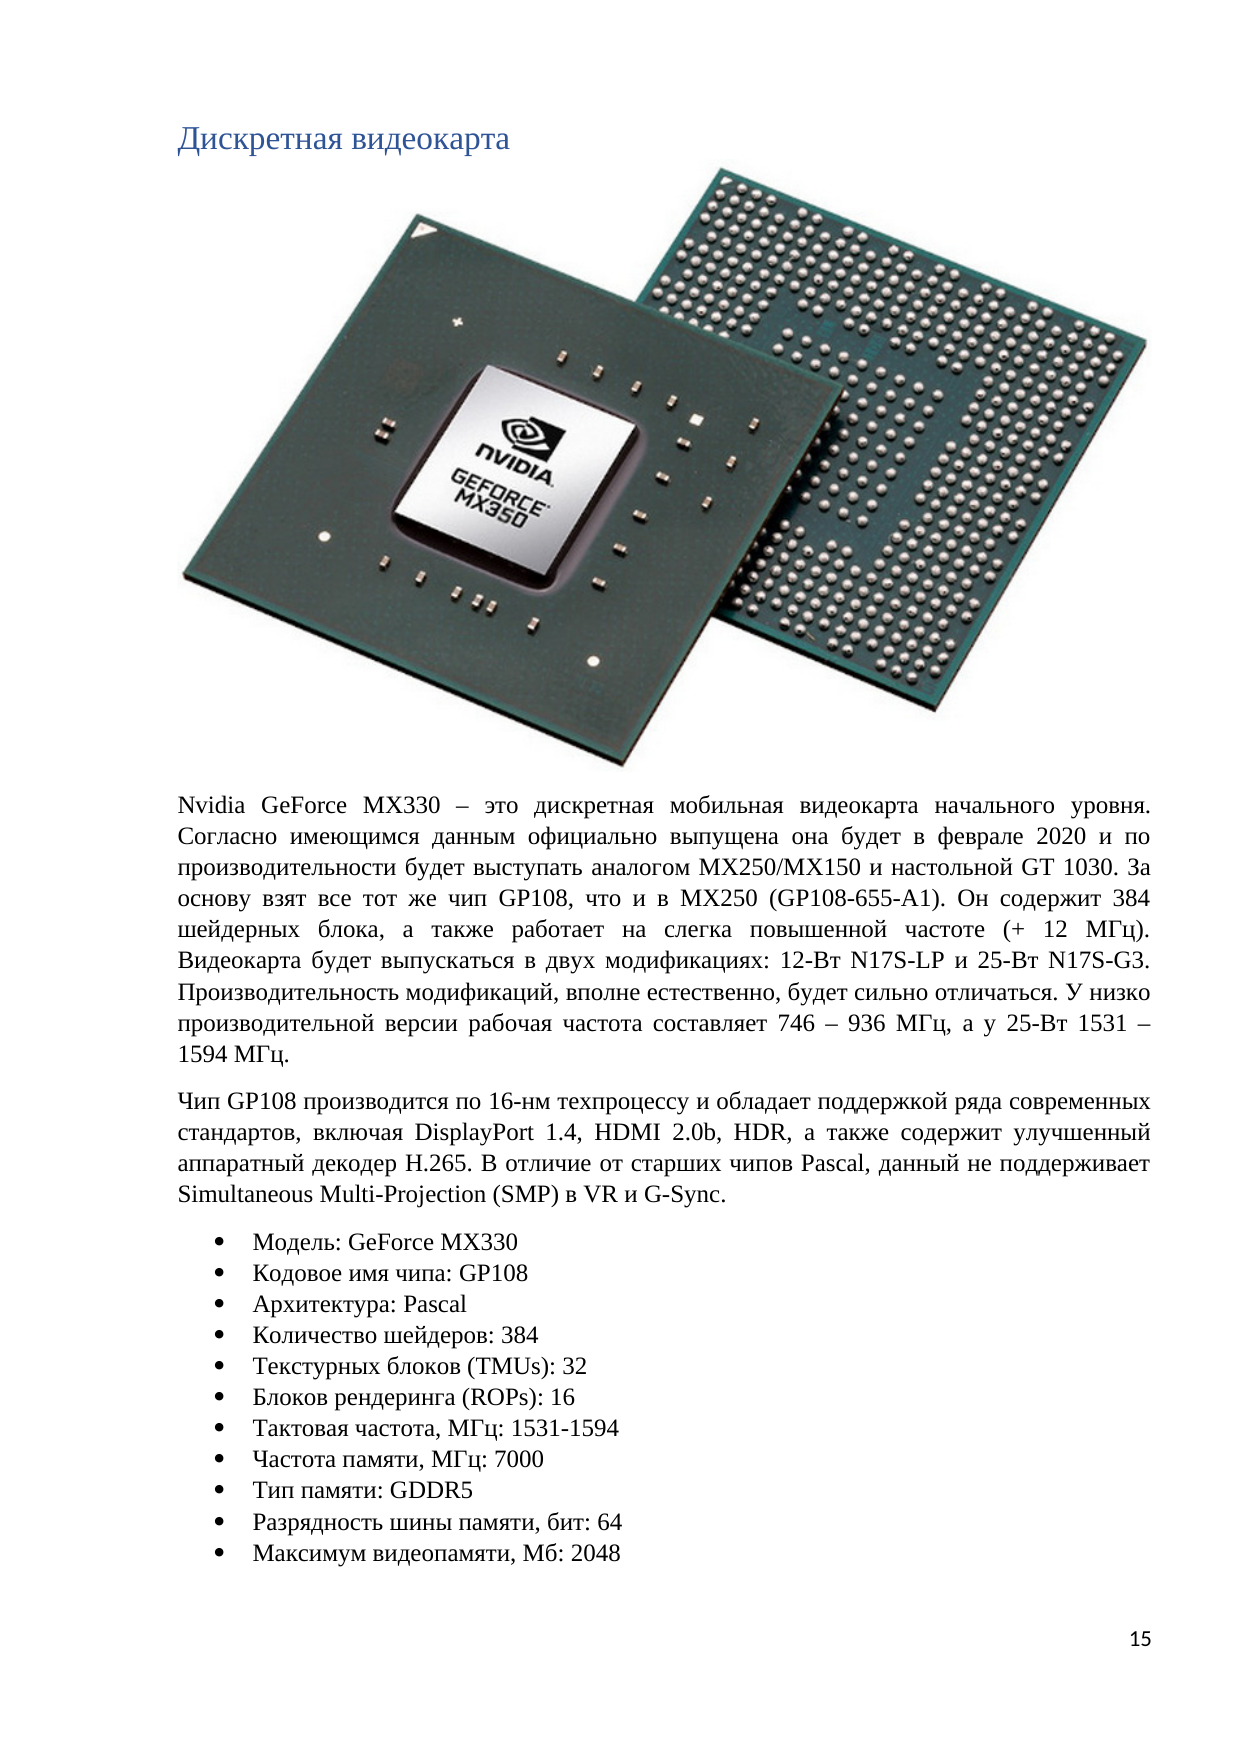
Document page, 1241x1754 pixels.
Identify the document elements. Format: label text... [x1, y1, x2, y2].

picture [177, 159, 1152, 772]
list Количество шейдеров: 384 [215, 1320, 1152, 1349]
subtitle Дискретная видеокарта [177, 118, 1152, 156]
list Разрядность шины памяти, бит: 64 [215, 1507, 1152, 1535]
list Максимум видеопамяти, Мб: 2048 [215, 1538, 1152, 1566]
text Чип GP108 производится по 16-нм техпроцессу и обладает поддержкой ряда современных стандартов, включая DisplayPort 1.4, HDMI 2.0b, HDR, а также содержит улучшенный аппаратный декодер H.265. В отличие от старших чипов Pascal, данный не поддерживает Simultaneous Multi-Projection (SMP) в VR и G-Sync. [177, 1086, 1152, 1208]
list Блоков рендеринга (ROPs): 16 [215, 1382, 1152, 1411]
list Тактовая частота, МГц: 1531-1594 [215, 1413, 1152, 1442]
list Частота памяти, МГц: 7000 [215, 1444, 1152, 1473]
list Модель: GeForce MX330 [215, 1227, 1152, 1256]
text Nvidia GeForce MX330 – это дискретная мобильная видеокарта начального уровня. Согласно имеющимся данным официально выпущена она будет в феврале 2020 и по производительности будет выступать аналогом MX250/MX150 и настольной GT 1030. За основу взят все тот же чип GP108, что и в MX250 (GP108-655-A1). Он содержит 384 шейдерных блока, а также работает на слегка повышенной частоте (+ 12 МГц). Видеокарта будет выпускаться в двух модификациях: 12-Вт N17S-LP и 25-Вт N17S-G3. Производительность модификаций, вполне естественно, будет сильно отличаться. У низко производительной версии рабочая частота составляет 746 – 936 МГц, а у 25-Вт 1531 – 1594 МГц. [177, 790, 1152, 1067]
list Кодовое имя чипа: GP108 [215, 1258, 1152, 1287]
list Архитектура: Pascal [215, 1289, 1152, 1318]
list Текстурных блоков (TMUs): 32 [215, 1351, 1152, 1380]
list Тип памяти: GDDR5 [215, 1476, 1152, 1504]
